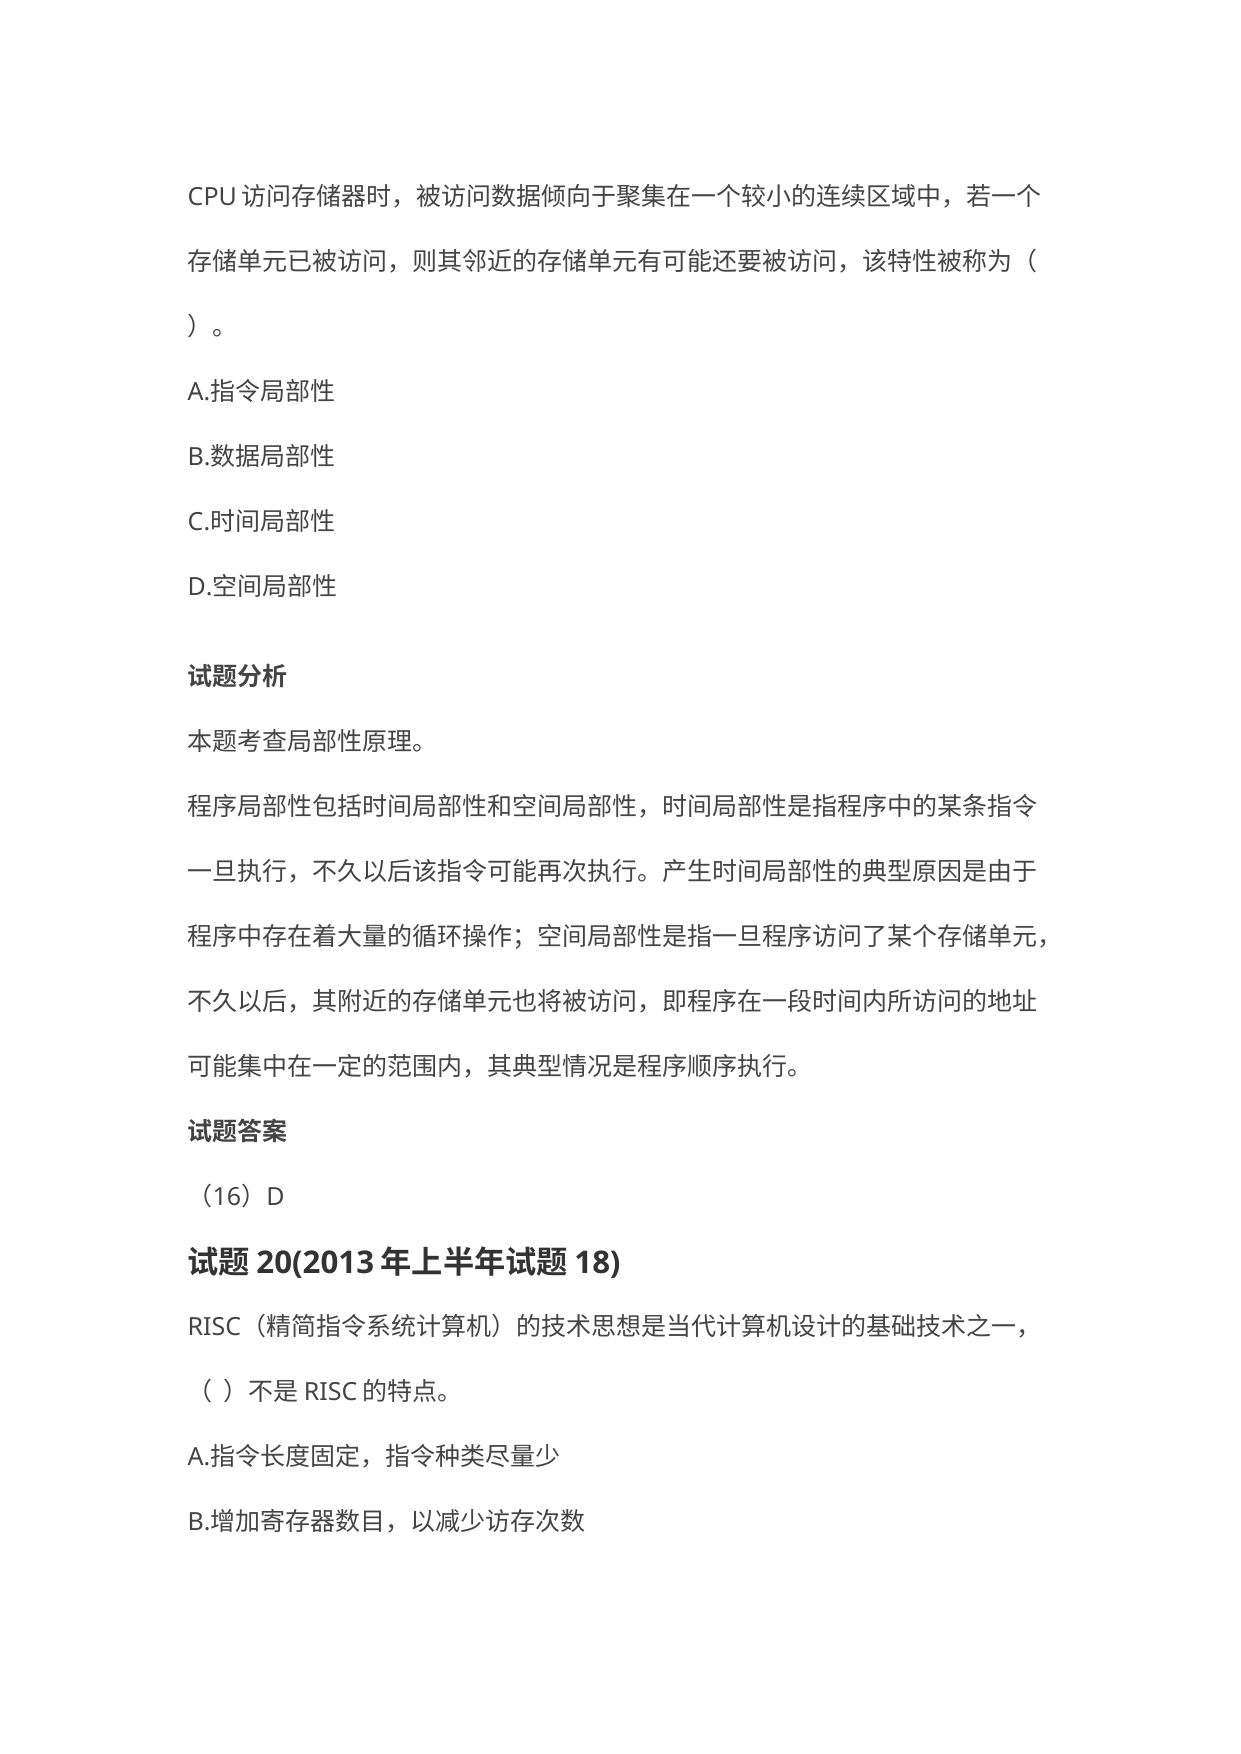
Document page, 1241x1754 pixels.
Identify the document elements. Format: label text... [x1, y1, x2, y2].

text 试题20(2013年上半年试题18) [187, 1227, 1053, 1292]
text 本题考查局部性原理。 [187, 707, 1053, 772]
text （16）D [187, 1162, 1053, 1227]
text A.指令局部性 B.数据局部性 C.时间局部性 D.空间局部性 [187, 357, 1053, 617]
text 程序局部性包括时间局部性和空间局部性，时间局部性是指程序中的某条指令一旦执行，不久以后该指令可能再次执行。产生时间局部性的典型原因是由于程序中存在着大量的循环操作；空间局部性是指一旦程序访问了某个存储单元，不久以后，其附近的存储单元也将被访问，即程序在一段时间内所访问的地址可能集中在一定的范围内，其典型情况是程序顺序执行。 [187, 772, 1053, 1097]
text 试题答案 [187, 1097, 1053, 1162]
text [187, 1422, 1053, 1552]
text CPU访问存储器时，被访问数据倾向于聚集在一个较小的连续区域中，若一个存储单元已被访问，则其邻近的存储单元有可能还要被访问，该特性被称为（ ）。 [187, 162, 1053, 357]
text 试题分析 [187, 642, 1053, 707]
text RISC（精简指令系统计算机）的技术思想是当代计算机设计的基础技术之一，（ ）不是RISC的特点。 [187, 1292, 1053, 1422]
